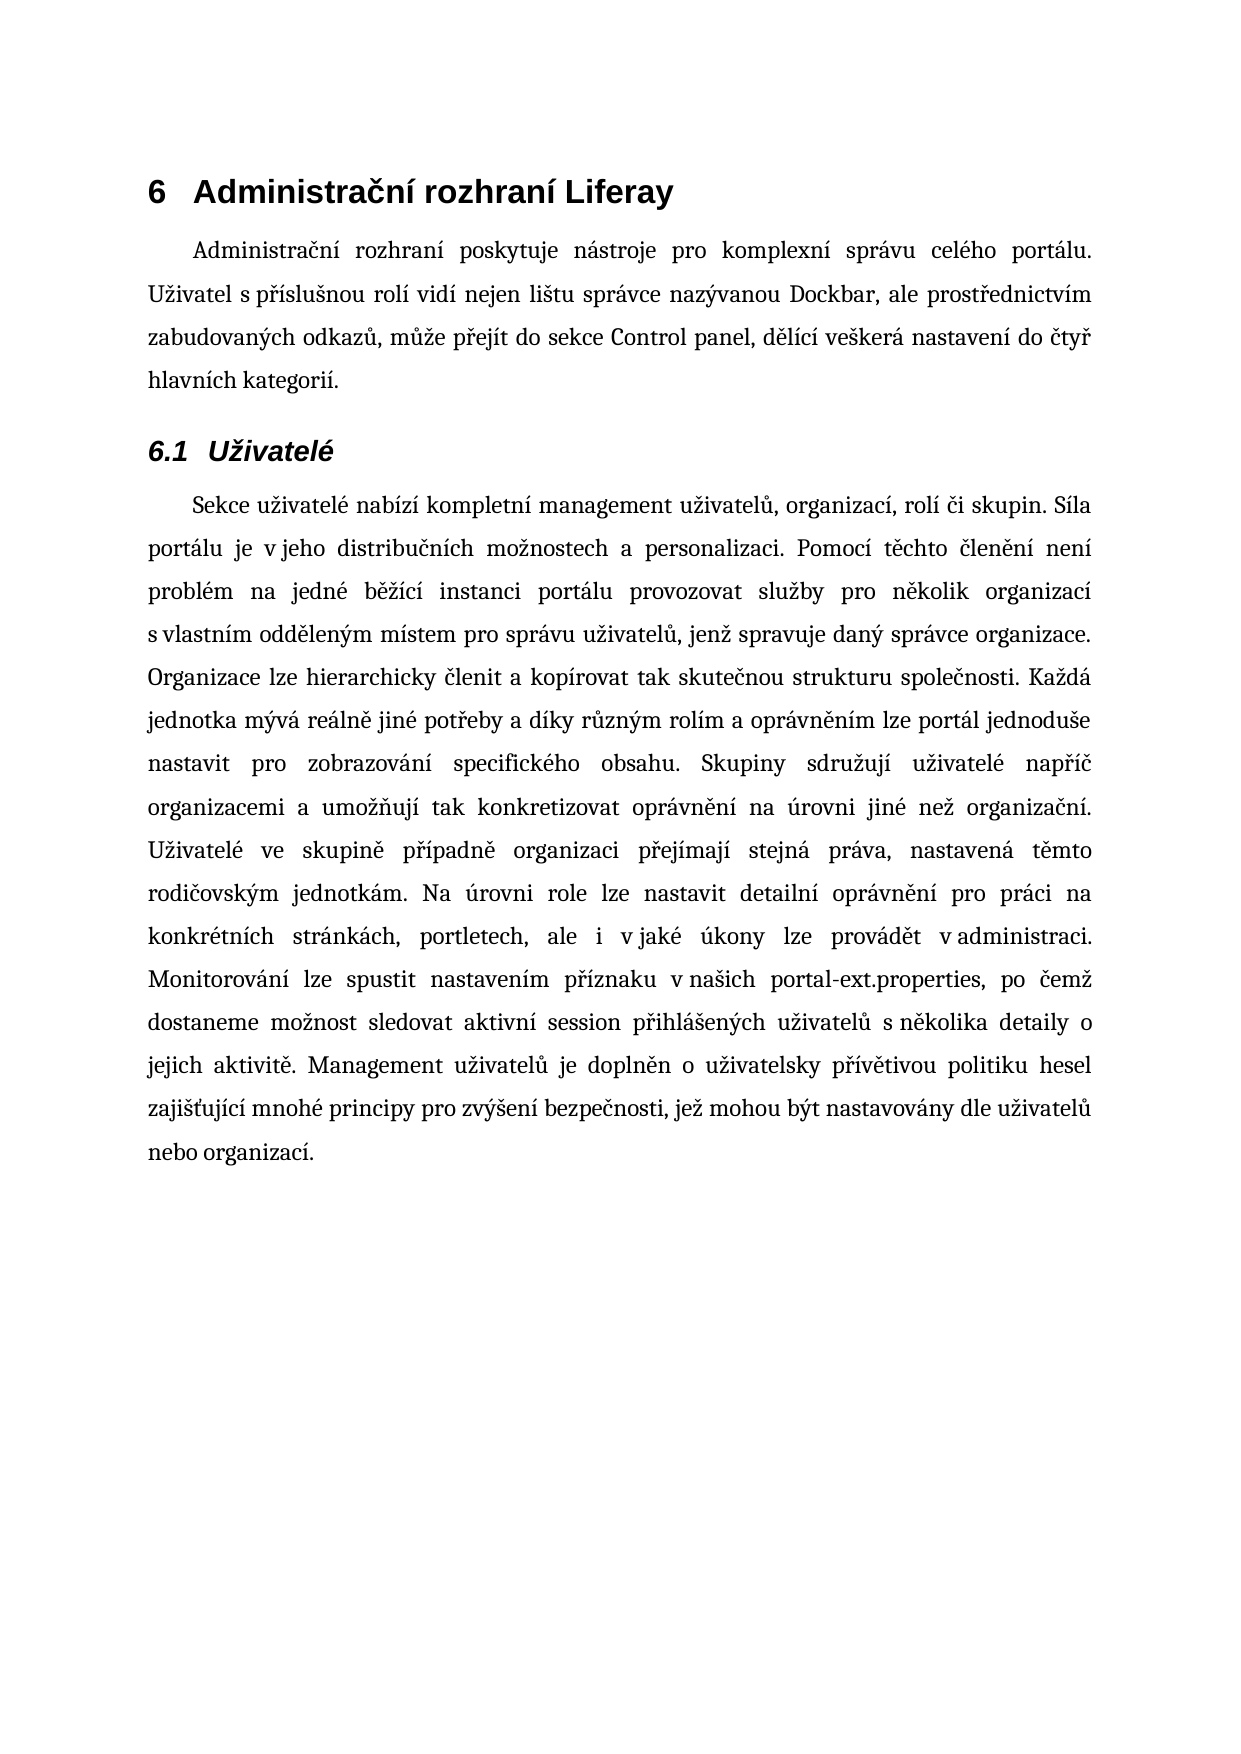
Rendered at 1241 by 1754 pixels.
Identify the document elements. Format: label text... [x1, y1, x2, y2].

text Sekce uživatelé nabízí kompletní management uživatelů, organizací, rolí či skupin. Síla portálu je v jeho distribučních možnostech a personalizaci. Pomocí těchto členění není problém na jedné běžící instanci portálu provozovat služby pro několik organizací s vlastním odděleným místem pro správu uživatelů, jenž spravuje daný správce organizace. Organizace lze hierarchicky členit a kopírovat tak skutečnou strukturu společnosti. Každá jednotka mývá reálně jiné potřeby a díky různým rolím a oprávněním lze portál jednoduše nastavit pro zobrazování specifického obsahu. Skupiny sdružují uživatelé napříč organizacemi a umožňují tak konkretizovat oprávnění na úrovni jiné než organizační. Uživatelé ve skupině případně organizaci přejímají stejná práva, nastavená těmto rodičovským jednotkám. Na úrovni role lze nastavit detailní oprávnění pro práci na konkrétních stránkách, portletech, ale i v jaké úkony lze provádět v administraci. Monitorování lze spustit nastavením příznaku v našich portal-ext.properties, po čemž dostaneme možnost sledovat aktivní session přihlášených uživatelů s několika detaily o jejich aktivitě. Management uživatelů je doplněn o uživatelsky přívětivou politiku hesel zajišťující mnohé principy pro zvýšení bezpečnosti, jež mohou být nastavovány dle uživatelů nebo organizací. [148, 491, 1093, 1166]
subtitle Uživatelé [148, 434, 1093, 467]
subtitle Administrační rozhraní Liferay [148, 173, 1093, 211]
text Administrační rozhraní poskytuje nástroje pro komplexní správu celého portálu. Uživatel s příslušnou rolí vidí nejen lištu správce nazývanou Dockbar, ale prostřednictvím zabudovaných odkazů, může přejít do sekce Control panel, dělící veškerá nastavení do čtyř hlavních kategorií. [148, 236, 1093, 394]
